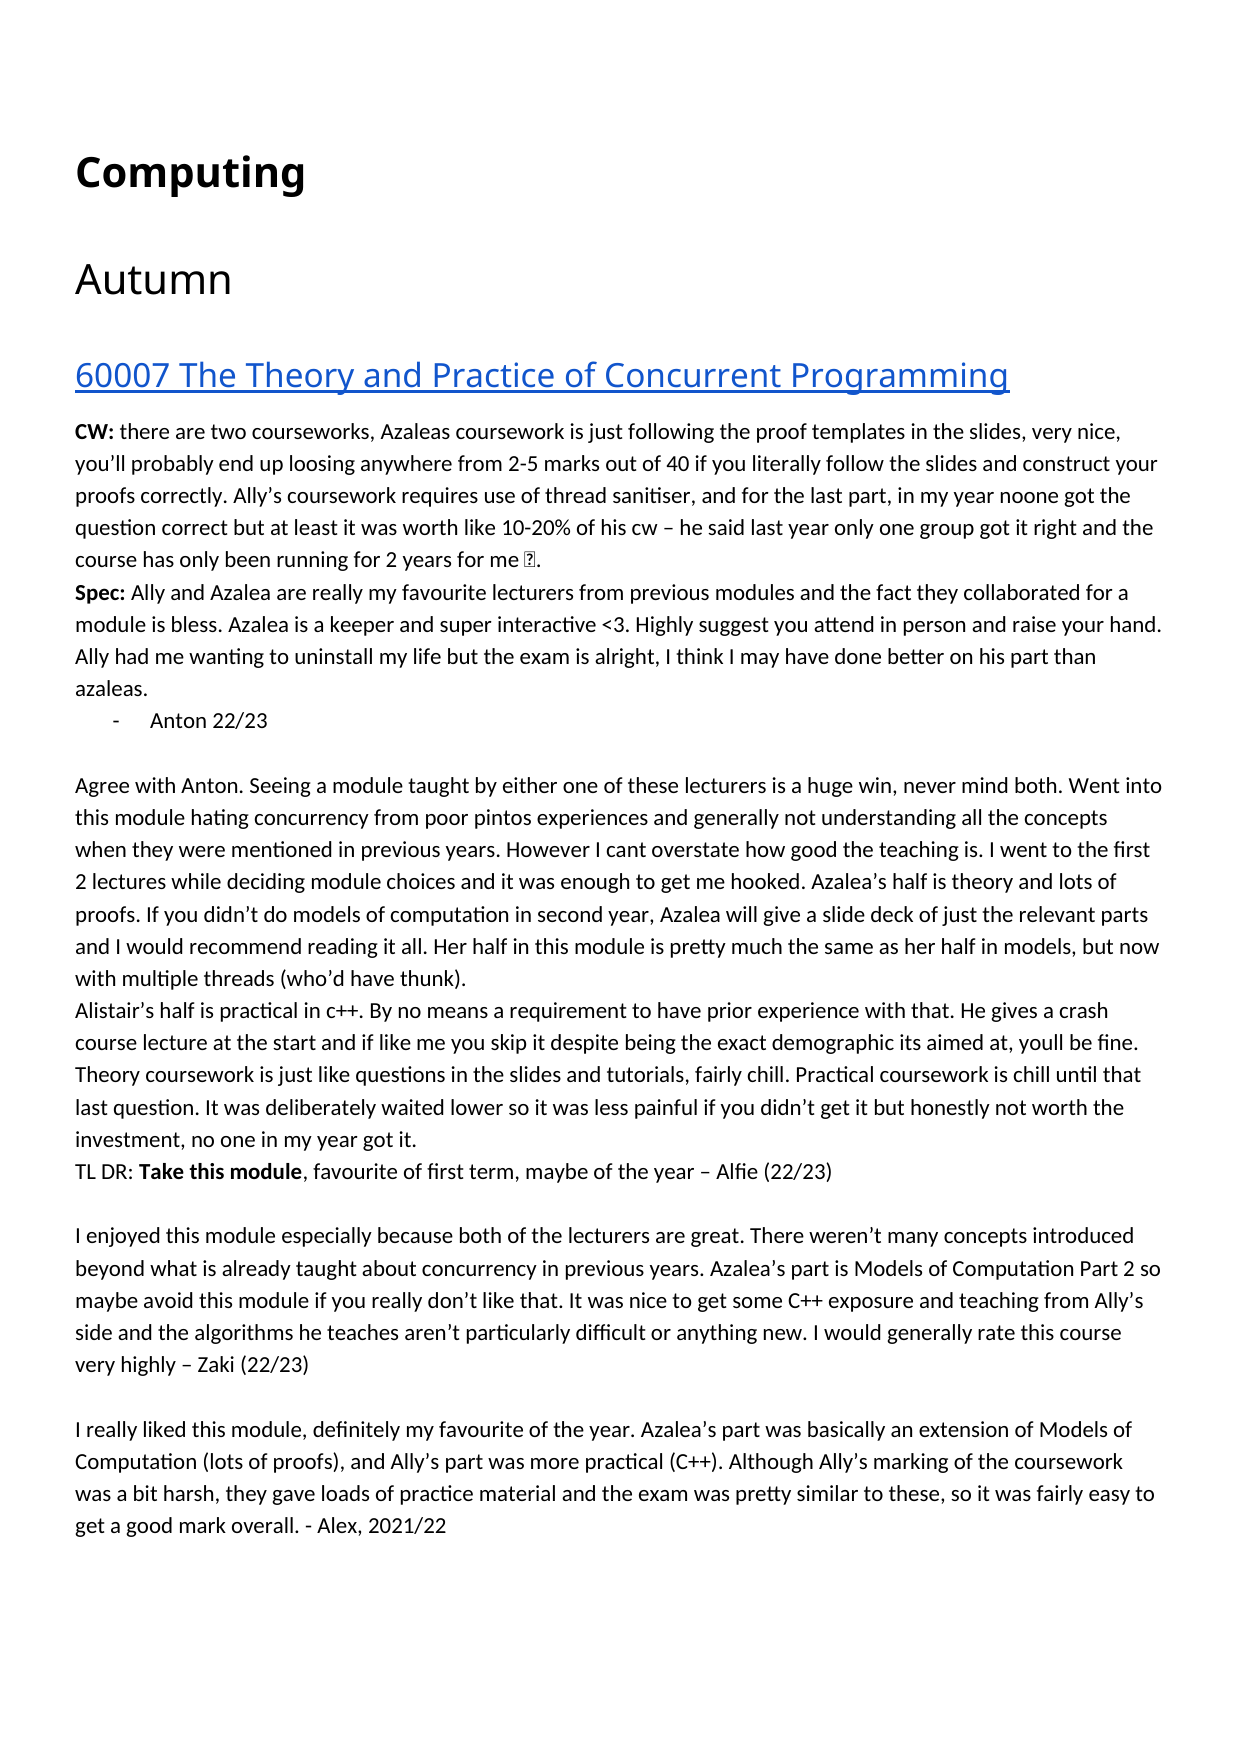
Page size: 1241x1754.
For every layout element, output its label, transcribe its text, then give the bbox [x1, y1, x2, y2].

text I enjoyed this module especially because both of the lecturers are great. There weren’t many concepts introduced beyond what is already taught about concurrency in previous years. Azalea’s part is Models of Computation Part 2 so maybe avoid this module if you really don’t like that. It was nice to get some C++ exposure and teaching from Ally’s side and the algorithms he teaches aren’t particularly difficult or anything new. I would generally rate this course very highly – Zaki (22/23) [75, 1222, 1165, 1378]
subtitle 60007 The Theory and Practice of Concurrent Programming [75, 352, 1165, 398]
subtitle Autumn [75, 249, 1165, 306]
subtitle Computing [75, 143, 1165, 199]
text I really liked this module, definitely my favourite of the year. Azalea’s part was basically an extension of Models of Computation (lots of proofs), and Ally’s part was more practical (C++). Although Ally’s marking of the coursework was a bit harsh, they gave loads of practice material and the exam was pretty similar to these, so it was fairly easy to get a good mark overall. - Alex, 2021/22 [75, 1415, 1165, 1539]
text Agree with Anton. Seeing a module taught by either one of these lecturers is a huge win, never mind both. Went into this module hating concurrency from poor pintos experiences and generally not understanding all the concepts when they were mentioned in previous years. However I cant overstate how good the teaching is. I went to the first 2 lectures while deciding module choices and it was enough to get me hooked. Azalea’s half is theory and lots of proofs. If you didn’t do models of computation in second year, Azalea will give a slide deck of just the relevant parts and I would recommend reading it all. Her half in this module is pretty much the same as her half in models, but now with multiple threads (who’d have thunk). [75, 771, 1165, 992]
text Spec: Ally and Azalea are really my favourite lecturers from previous modules and the fact they collaborated for a module is bless. Azalea is a keeper and super interactive <3. Highly suggest you attend in person and raise your hand. Ally had me wanting to uninstall my life but the exam is alright, I think I may have done better on his part than azaleas. [75, 578, 1165, 702]
text TL DR: Take this module, favourite of first term, maybe of the year – Alfie (22/23) [75, 1157, 1165, 1185]
text Alistair’s half is practical in c++. By no means a requirement to have prior experience with that. He gives a crash course lecture at the start and if like me you skip it despite being the exact demographic its aimed at, youll be fine. Theory coursework is just like questions in the slides and tutorials, fairly chill. Practical coursework is chill until that last question. It was deliberately waited lower so it was less painful if you didn’t get it but honestly not worth the investment, no one in my year got it. [75, 996, 1165, 1153]
list Anton 22/23 [112, 707, 1165, 734]
text CW: there are two courseworks, Azaleas coursework is just following the proof templates in the slides, very nice, you’ll probably end up loosing anywhere from 2-5 marks out of 40 if you literally follow the slides and construct your proofs correctly. Ally’s coursework requires use of thread sanitiser, and for the last part, in my year noone got the question correct but at least it was worth like 10-20% of his cw – he said last year only one group got it right and the course has only been running for 2 years for me 💀. [75, 417, 1165, 574]
